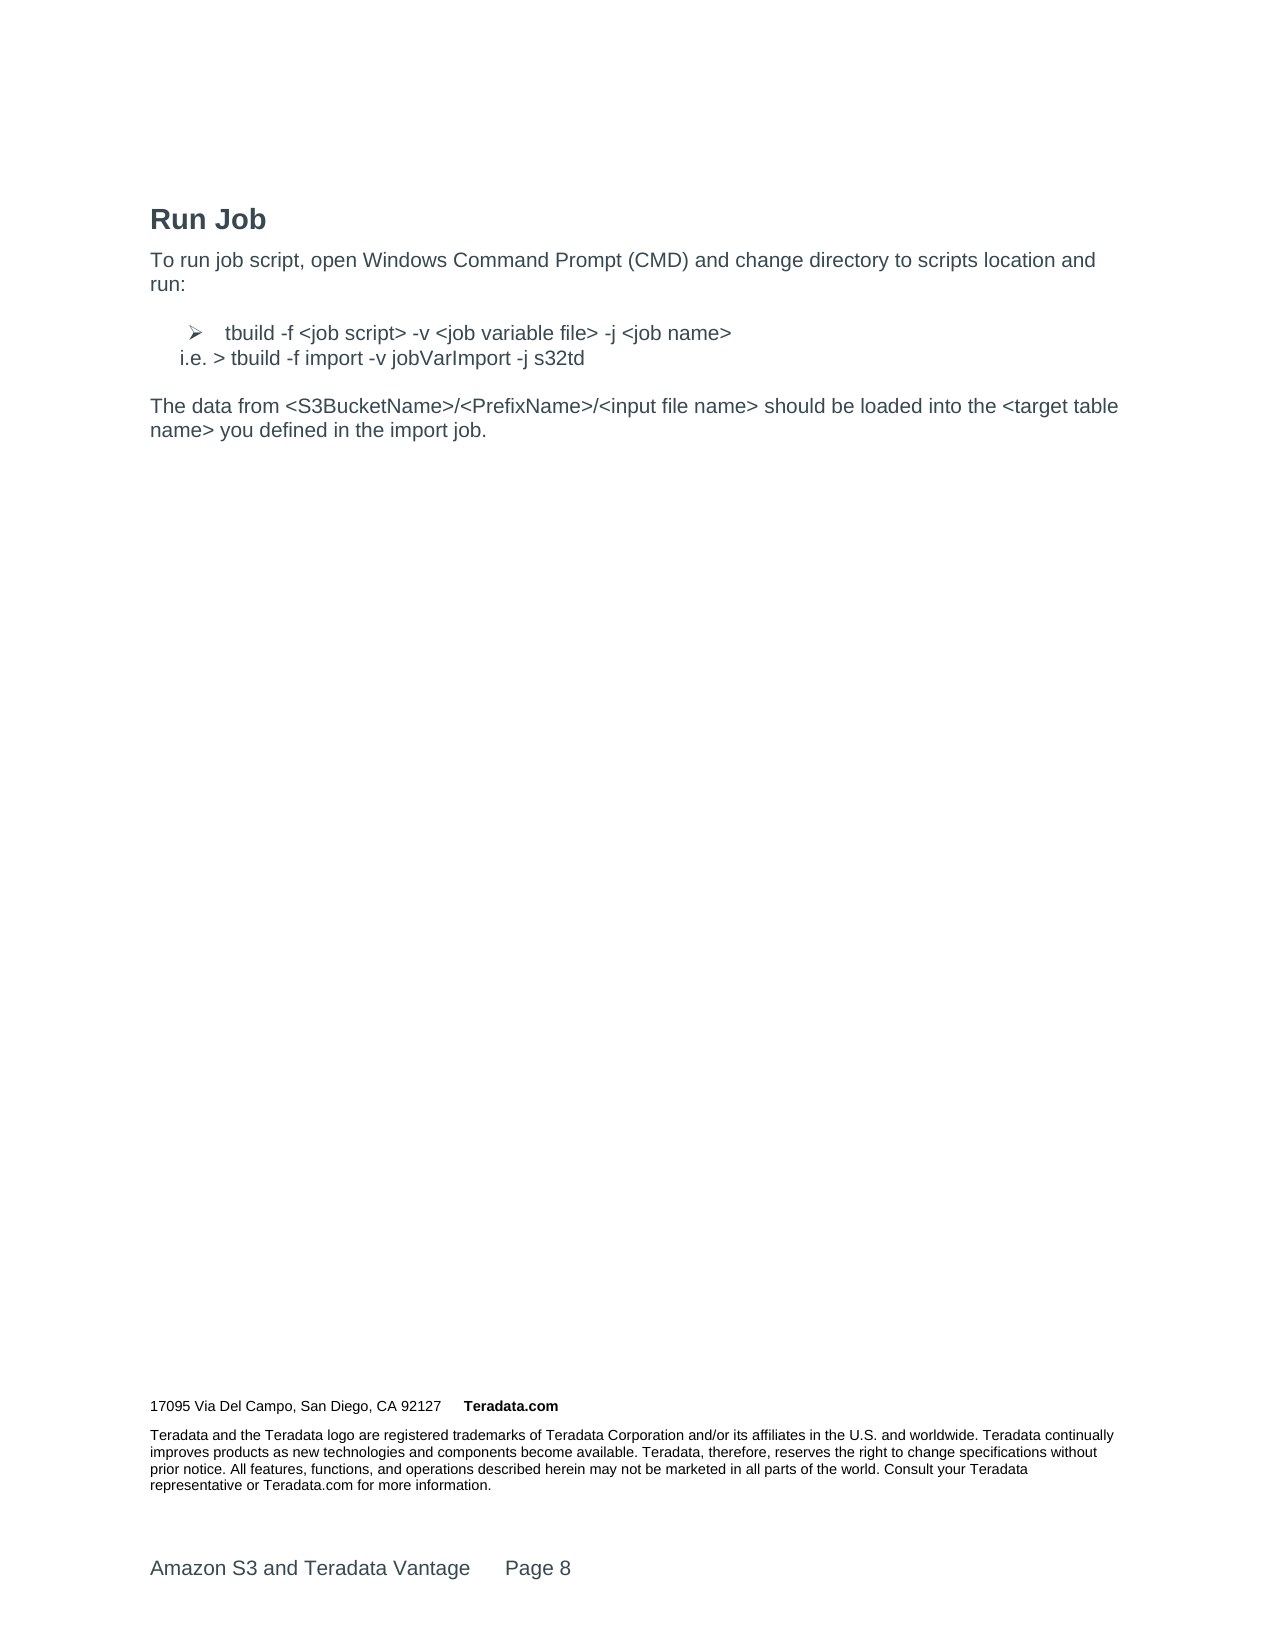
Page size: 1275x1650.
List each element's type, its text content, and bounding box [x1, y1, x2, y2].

text i.e. > tbuild -f import -v jobVarImport -j s32td [179, 345, 1125, 369]
text The data from <S3BucketName>/<PrefixName>/<input file name> should be loaded into the <target table name> you defined in the import job. [150, 394, 1125, 442]
subtitle Run Job [150, 202, 1125, 236]
text 17095 Via Del Campo, San Diego, CA 92127 Teradata.com [150, 1397, 1125, 1414]
text To run job script, open Windows Command Prompt (CMD) and change directory to scripts location and run: [150, 248, 1125, 296]
list tbuild -f <job script> -v <job variable file> -j <job name> [187, 321, 1125, 345]
text Teradata and the Teradata logo are registered trademarks of Teradata Corporation and/or its affiliates in the U.S. and worldwide. Teradata continually improves products as new technologies and components become available. Teradata, therefore, reserves the right to change specifications without prior notice. All features, functions, and operations described herein may not be marketed in all parts of the world. Consult your Teradata representative or Teradata.com for more information. [150, 1427, 1125, 1494]
